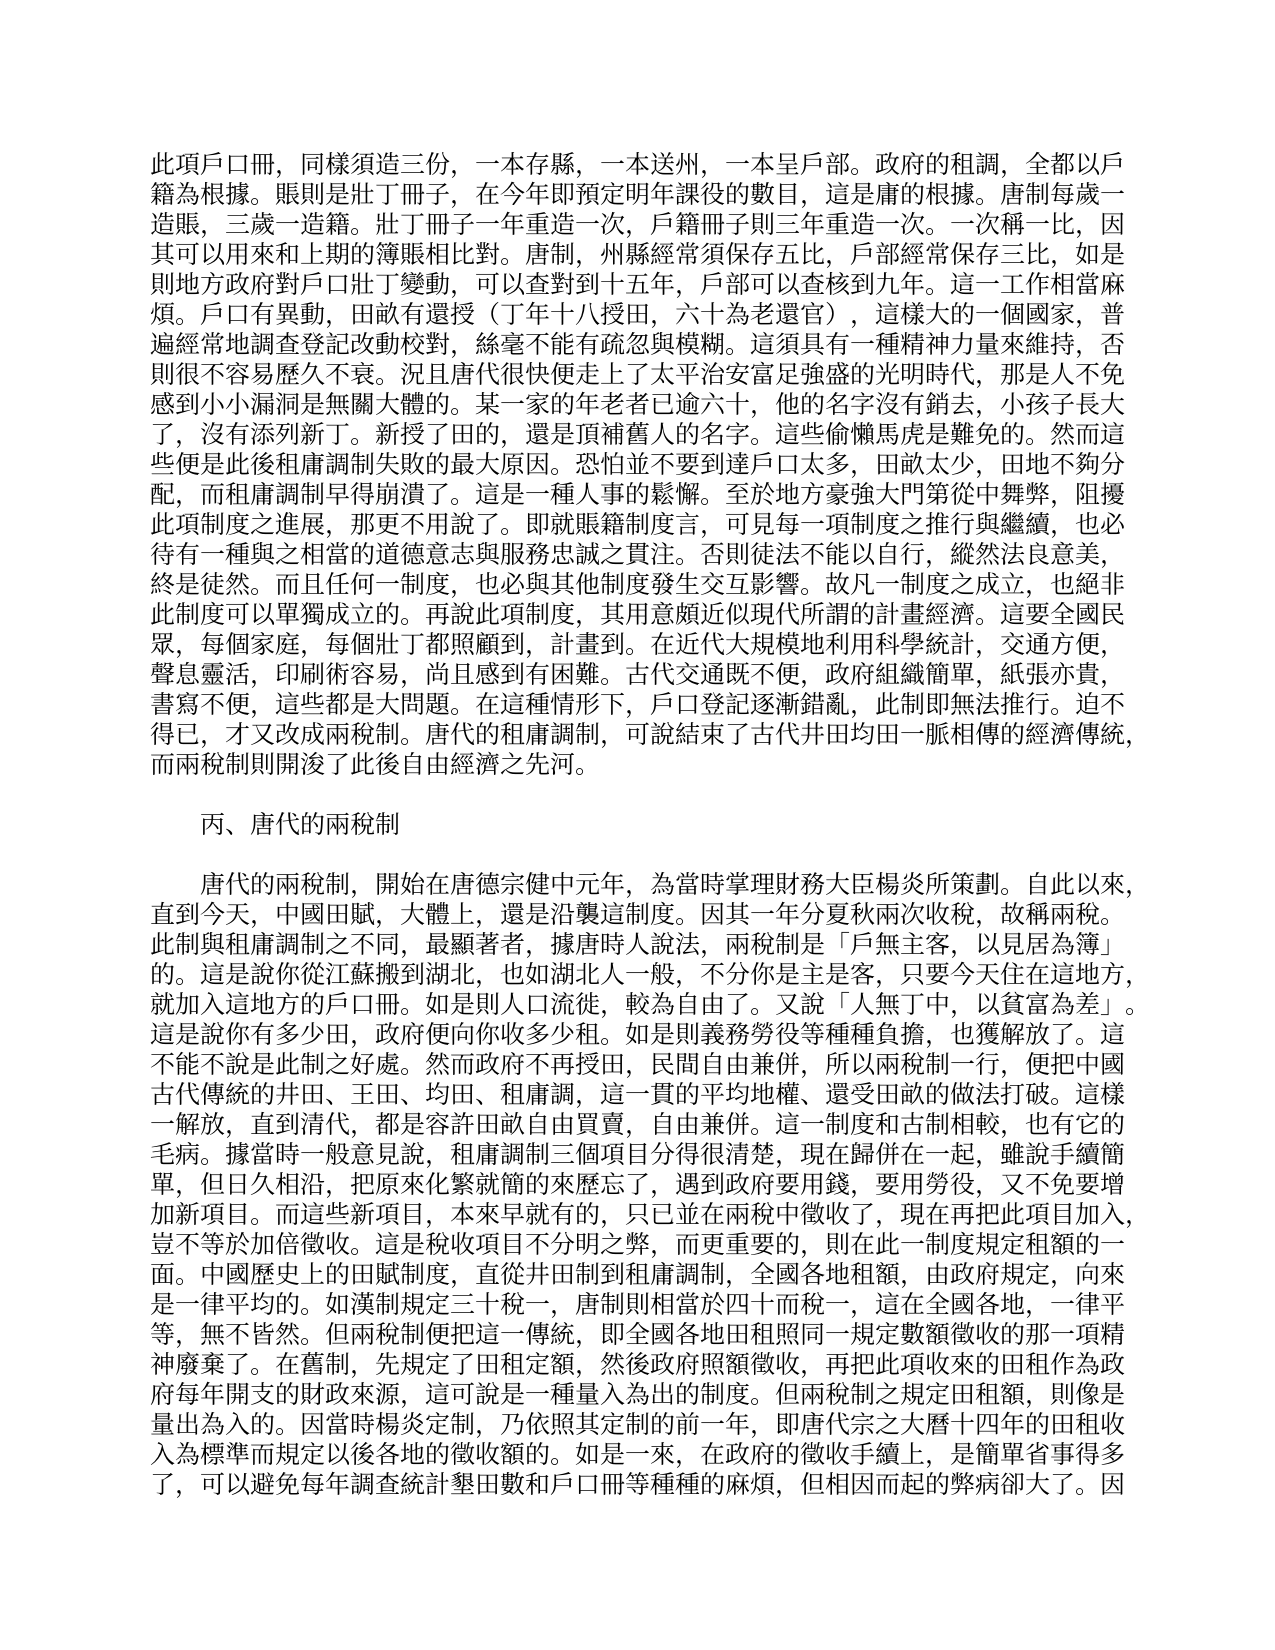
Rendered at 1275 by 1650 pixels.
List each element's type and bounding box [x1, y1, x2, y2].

text [150, 150, 1125, 1500]
